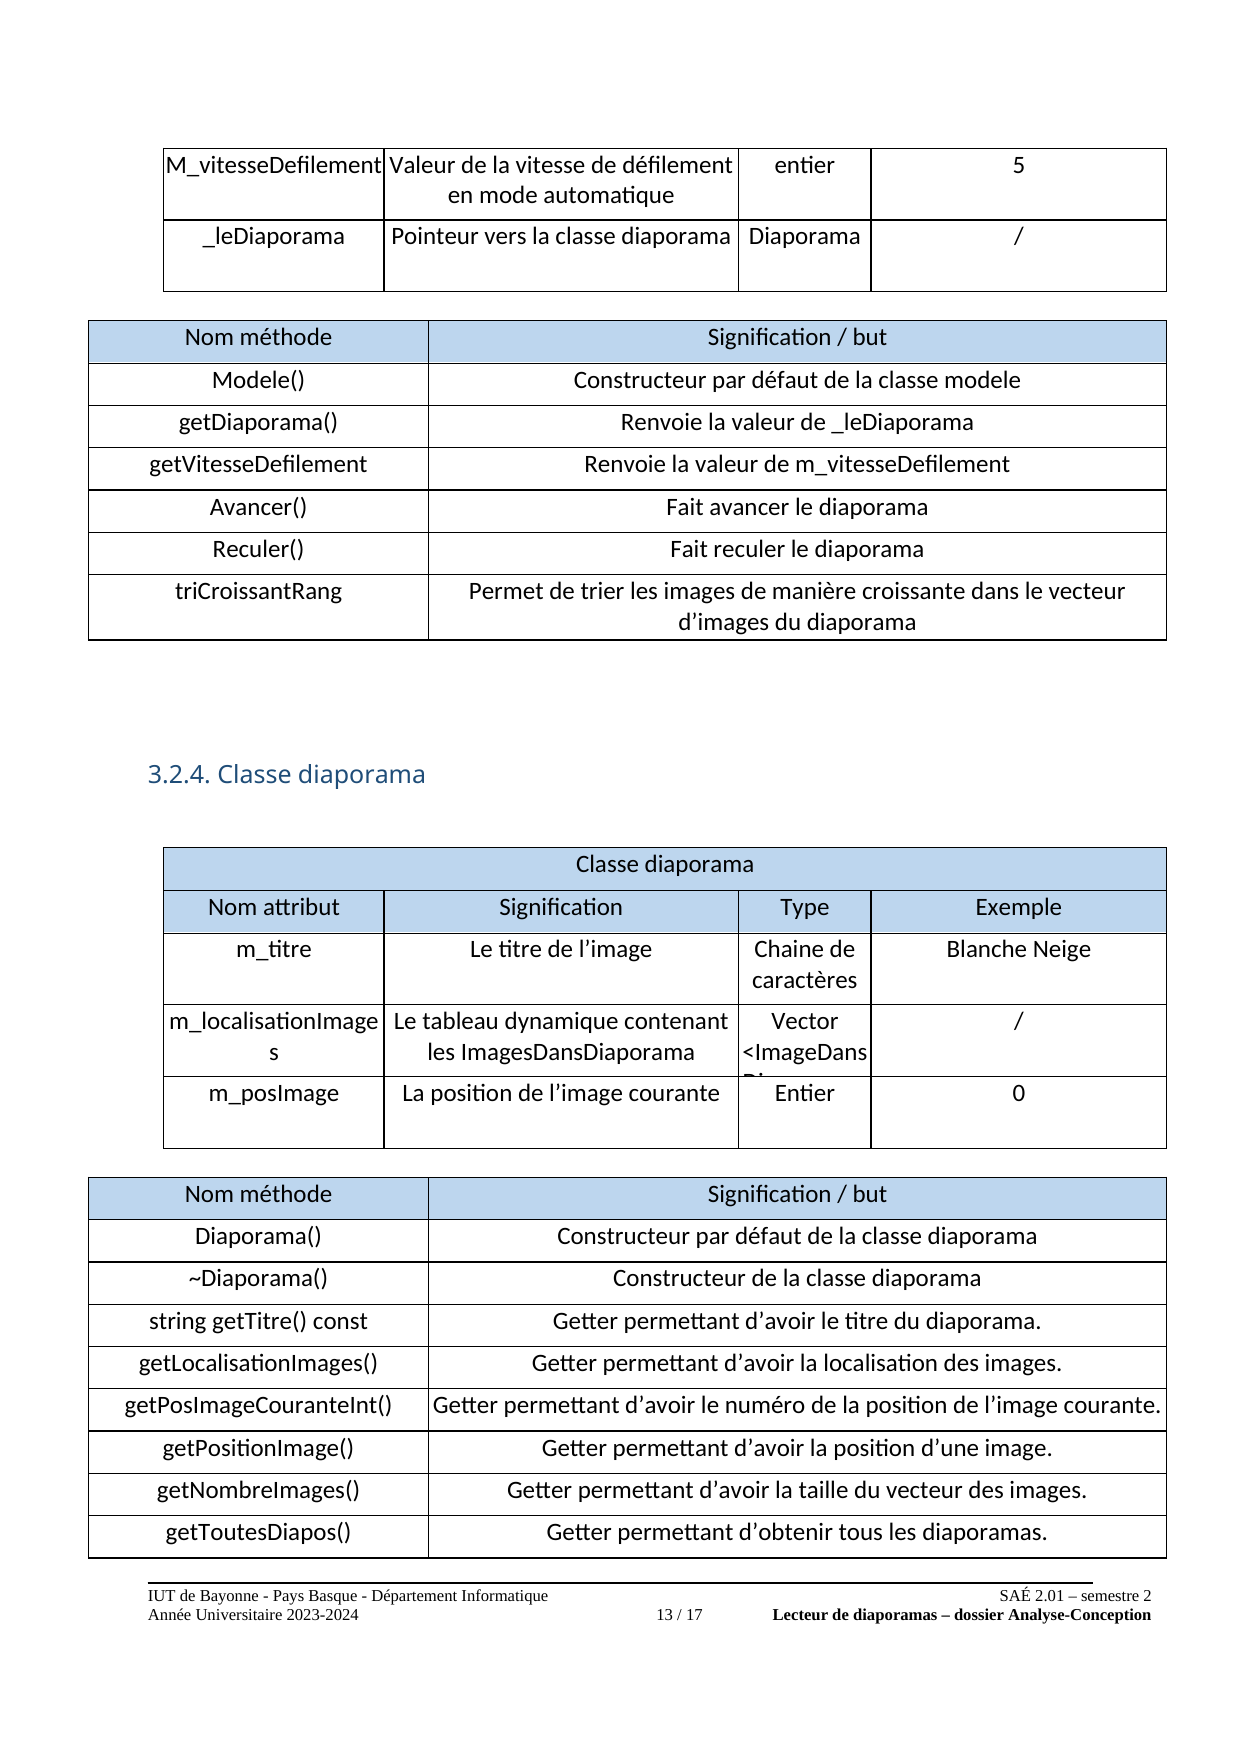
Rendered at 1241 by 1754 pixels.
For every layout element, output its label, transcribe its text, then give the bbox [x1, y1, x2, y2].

table_header Signification / but [429, 1178, 1166, 1219]
table_cell _leDiaporama [164, 221, 383, 291]
table_cell ~Diaporama() [89, 1263, 428, 1303]
table_cell Entier [739, 1077, 870, 1147]
table_cell Getter permettant d’avoir la localisation des images. [429, 1347, 1166, 1388]
table_cell Getter permettant d’obtenir tous les diaporamas. [429, 1516, 1166, 1557]
table_cell Getter permettant d’avoir le titre du diaporama. [429, 1305, 1166, 1346]
table_cell Type [739, 891, 870, 932]
table_cell Exemple [872, 891, 1166, 932]
table_cell Le titre de l’image [385, 934, 738, 1004]
subtitle 3.2.4. Classe diaporama [148, 757, 1093, 791]
table_cell Constructeur par défaut de la classe diaporama [429, 1220, 1166, 1261]
table_cell Pointeur vers la classe diaporama [385, 221, 738, 291]
table_cell triCroissantRang [89, 575, 428, 639]
table_cell Blanche Neige [872, 934, 1166, 1004]
table_cell getPositionImage() [89, 1432, 428, 1473]
table_cell Permet de trier les images de manière croissante dans le vecteur d’images du diaporama [429, 575, 1166, 639]
table_cell getLocalisationImages() [89, 1347, 428, 1388]
table_header Signification / but [429, 321, 1166, 362]
table_cell Renvoie la valeur de _leDiaporama [429, 406, 1166, 447]
table_cell Fait reculer le diaporama [429, 533, 1166, 574]
table_cell / [872, 1005, 1166, 1076]
table_cell string getTitre() const [89, 1305, 428, 1346]
table_header Nom méthode [89, 1178, 428, 1219]
table_cell Vector <ImageDansDiaporama> [739, 1005, 870, 1076]
table_cell Constructeur par défaut de la classe modele [429, 364, 1166, 405]
table_cell Fait avancer le diaporama [429, 491, 1166, 532]
table_cell getNombreImages() [89, 1474, 428, 1515]
table_cell Getter permettant d’avoir le numéro de la position de l’image courante. [429, 1389, 1166, 1430]
table_cell getToutesDiapos() [89, 1516, 428, 1557]
table_cell La position de l’image courante [385, 1077, 738, 1147]
table_cell / [872, 221, 1166, 291]
table_cell Signification [385, 891, 738, 932]
table_cell Renvoie la valeur de m_vitesseDefilement [429, 448, 1166, 489]
table_cell getDiaporama() [89, 406, 428, 447]
table_cell 0 [872, 1077, 1166, 1147]
table_cell getPosImageCouranteInt() [89, 1389, 428, 1430]
table_cell Getter permettant d’avoir la position d’une image. [429, 1432, 1166, 1473]
table_cell Avancer() [89, 491, 428, 532]
table_cell Valeur de la vitesse de défilement en mode automatique [385, 149, 738, 219]
table_cell Diaporama [739, 221, 870, 291]
table_cell getVitesseDefilement [89, 448, 428, 489]
table_cell 5 [872, 149, 1166, 219]
table_cell Le tableau dynamique contenant les ImagesDansDiaporama [385, 1005, 738, 1076]
table_header Nom méthode [89, 321, 428, 362]
table_cell Diaporama() [89, 1220, 428, 1261]
table_cell m_posImage [164, 1077, 383, 1147]
table_cell Nom attribut [164, 891, 383, 932]
table_cell Reculer() [89, 533, 428, 574]
table_cell M_vitesseDefilement [164, 149, 383, 219]
table_cell m_titre [164, 934, 383, 1004]
table_cell Getter permettant d’avoir la taille du vecteur des images. [429, 1474, 1166, 1515]
table_cell Modele() [89, 364, 428, 405]
table_header Classe diaporama [164, 848, 1166, 890]
table_cell Chaine de caractères [739, 934, 870, 1004]
table_cell entier [739, 149, 870, 219]
table_cell Constructeur de la classe diaporama [429, 1263, 1166, 1303]
table_cell m_localisationImages [164, 1005, 383, 1076]
